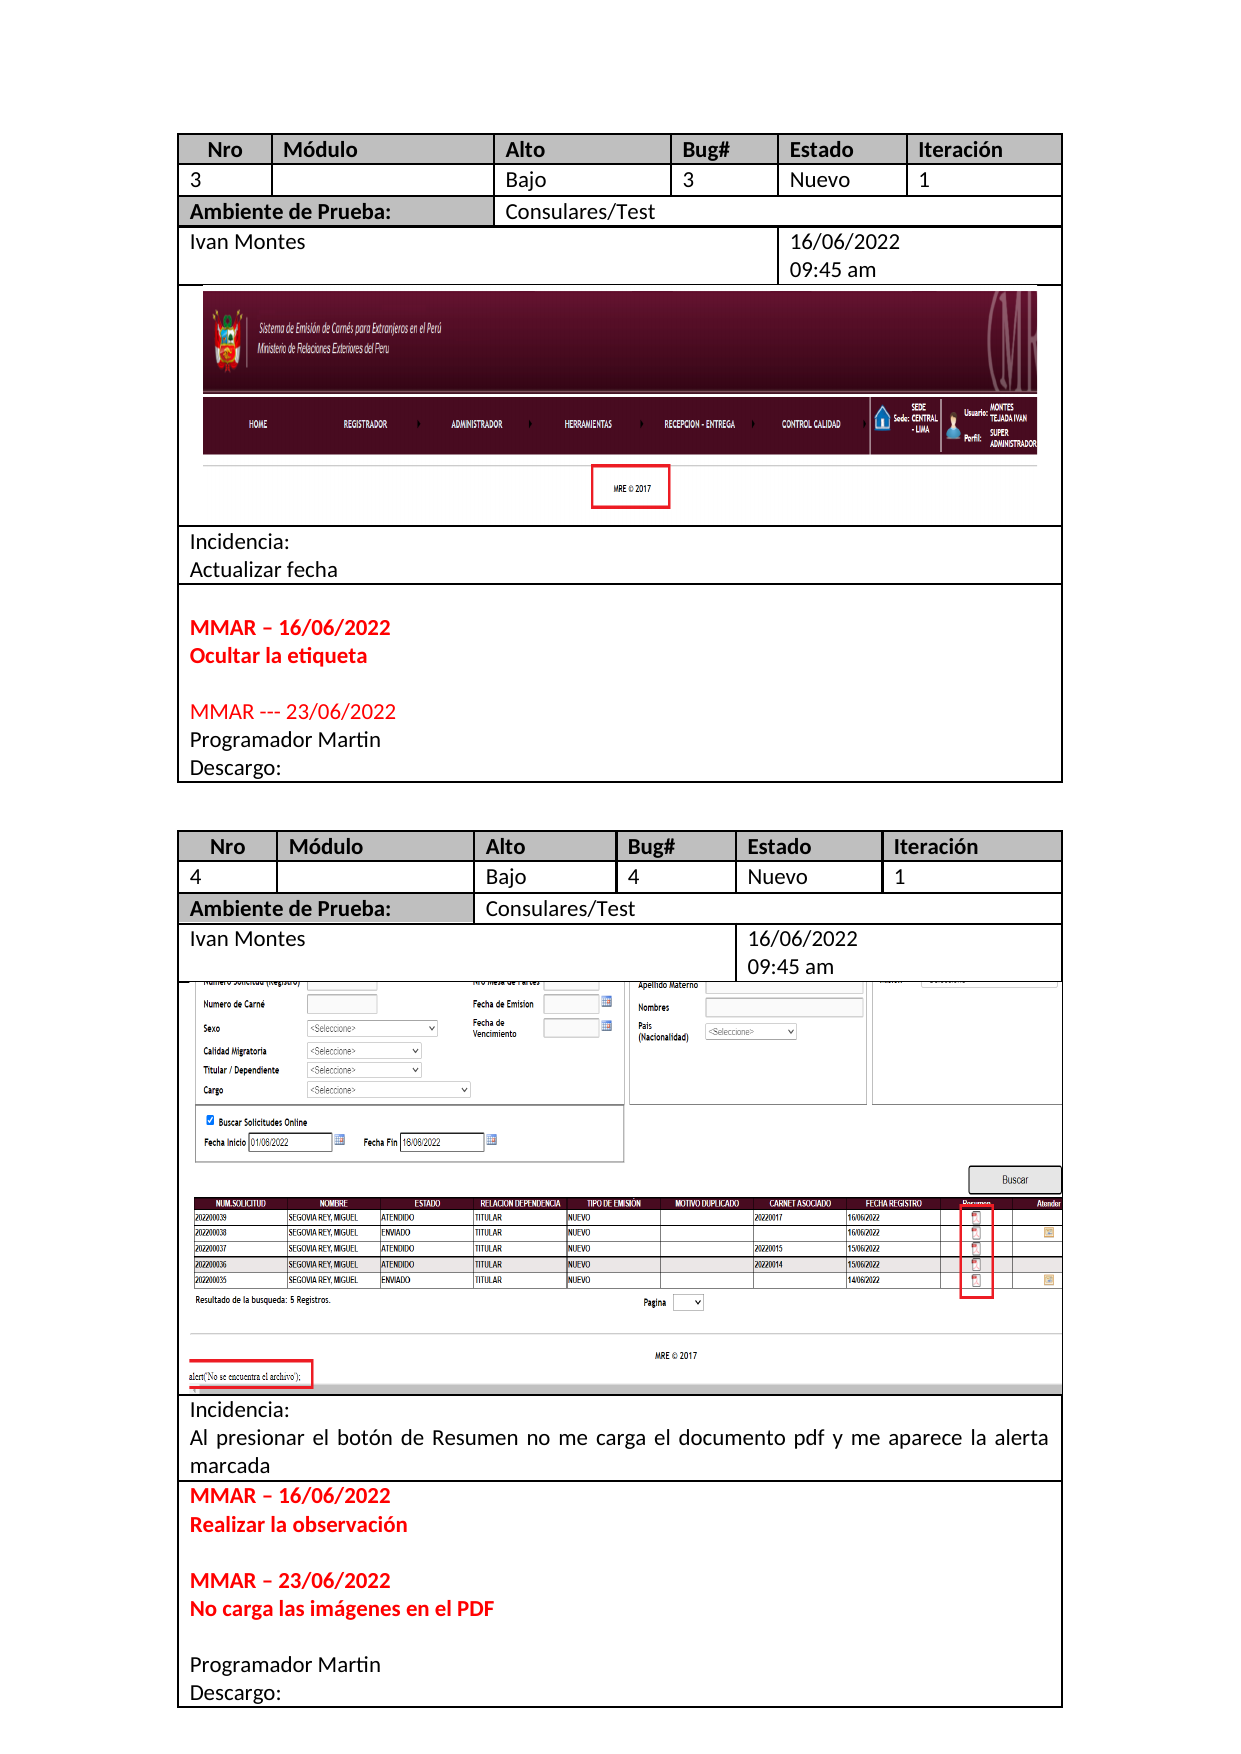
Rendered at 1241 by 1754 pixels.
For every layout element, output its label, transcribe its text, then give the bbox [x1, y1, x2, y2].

table_header Bug# [618, 832, 735, 860]
table_cell 3 [179, 165, 271, 195]
table_cell Consulares/Test [475, 894, 1061, 922]
table_cell [1038, 286, 1061, 525]
table_cell 3 [672, 165, 777, 195]
table_cell Ivan Montes [179, 925, 735, 981]
table_cell Bajo [475, 862, 615, 892]
table_cell [179, 983, 189, 1393]
table_cell Nuevo [779, 165, 906, 195]
picture [203, 285, 1038, 525]
table_header Iteración [908, 135, 1061, 163]
table_cell Bajo [495, 165, 670, 195]
table_header Estado [737, 832, 881, 860]
table_cell [179, 286, 203, 525]
table_cell Consulares/Test [495, 197, 1061, 225]
table_cell MMAR – 16/06/2022 Ocultar la etiqueta MMAR --- 23/06/2022 Programador Martin Descargo: [179, 585, 1061, 781]
picture [189, 982, 1062, 1394]
table_cell 1 [884, 862, 1061, 892]
table_header Nro [179, 135, 271, 163]
table_header Alto [475, 832, 615, 860]
table_cell 16/06/2022 09:45 am [737, 925, 1061, 981]
table_header Bug# [672, 135, 777, 163]
table_header Módulo [273, 135, 493, 163]
table_cell 1 [908, 165, 1061, 195]
table_cell [273, 165, 493, 195]
table_header Módulo [278, 832, 473, 860]
table_cell Ivan Montes [179, 228, 777, 283]
table_cell 16/06/2022 09:45 am [779, 228, 1061, 283]
table_cell Nuevo [737, 862, 881, 892]
table_cell Ambiente de Prueba: [179, 197, 493, 225]
table_cell Incidencia: Actualizar fecha [179, 527, 1061, 583]
table_header Iteración [884, 832, 1061, 860]
table_cell 4 [179, 862, 276, 892]
table_cell [278, 862, 473, 892]
table_cell Ambiente de Prueba: [179, 894, 473, 922]
table_cell 4 [618, 862, 735, 892]
table_cell MMAR – 16/06/2022 Realizar la observación MMAR – 23/06/2022 No carga las imágenes en el PDF Programador Martin Descargo: [179, 1482, 1061, 1706]
table_header Nro [179, 832, 276, 860]
table_header Alto [495, 135, 670, 163]
table_header Estado [779, 135, 906, 163]
table_cell Incidencia: Al presionar el botón de Resumen no me carga el documento pdf y me aparece la alerta marcada [179, 1396, 1061, 1479]
